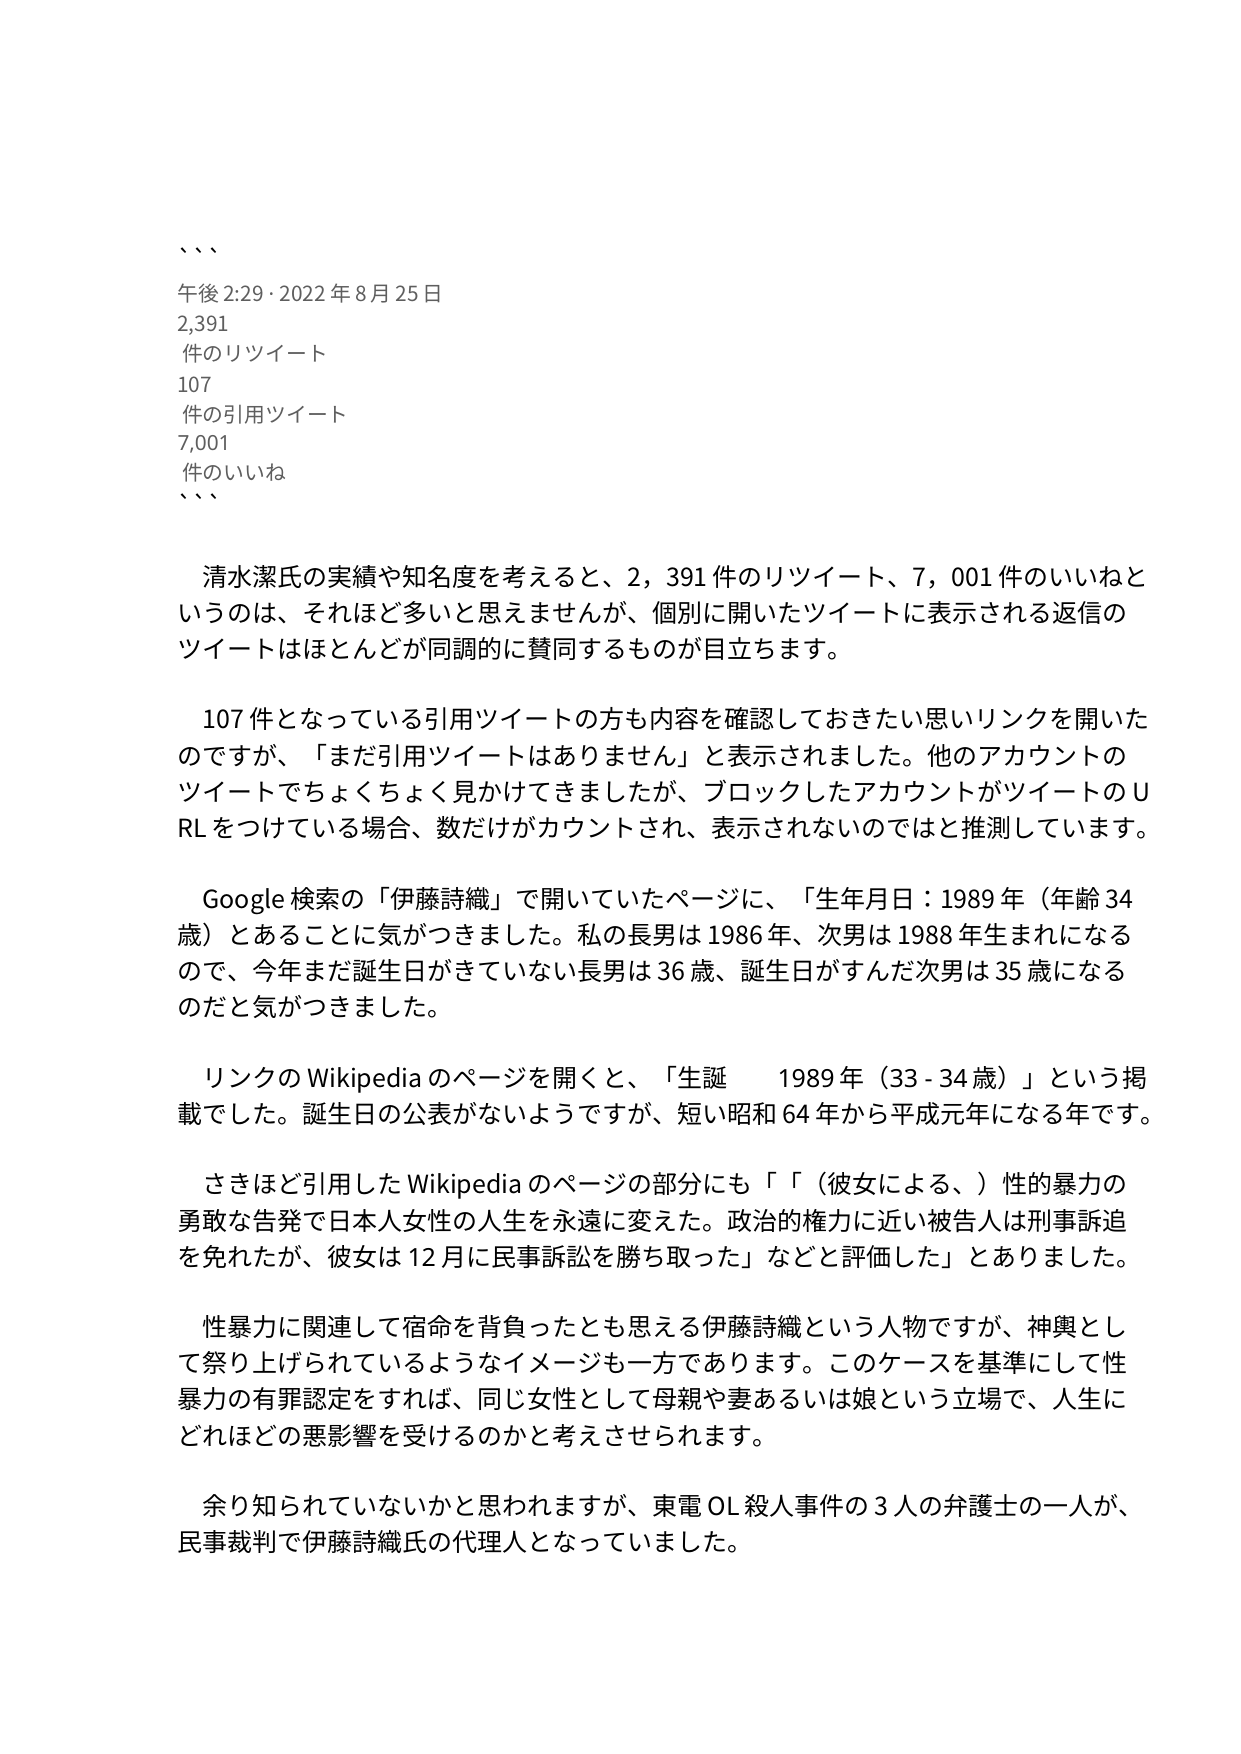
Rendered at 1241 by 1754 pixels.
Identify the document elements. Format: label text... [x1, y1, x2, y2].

text Google検索の「伊藤詩織」で開いていたページに、「生年月日：1989年（年齢34歳）とあることに気がつきました。私の長男は1986年、次男は1988年生まれになるので、今年まだ誕生日がきていない長男は36歳、誕生日がすんだ次男は35歳になるのだと気がつきました。 [177, 879, 1152, 1024]
text 7,001 [177, 428, 1152, 457]
text 2,391 [177, 307, 1152, 338]
text 107件となっている引用ツイートの方も内容を確認しておきたい思いリンクを開いたのですが、「まだ引用ツイートはありません」と表示されました。他のアカウントのツイートでちょくちょく見かけてきましたが、ブロックしたアカウントがツイートのURLをつけている場合、数だけがカウントされ、表示されないのではと推測しています。 [177, 700, 1152, 845]
text ``` [177, 487, 1152, 523]
text 午後2:29 · 2022年8月25日 [177, 277, 1152, 307]
text 性暴力に関連して宿命を背負ったとも思える伊藤詩織という人物ですが、神輿として祭り上げられているようなイメージも一方であります。このケースを基準にして性暴力の有罪認定をすれば、同じ女性として母親や妻あるいは娘という立場で、人生にどれほどの悪影響を受けるのかと考えさせられます。 [177, 1307, 1152, 1452]
text 件の引用ツイート [177, 398, 1152, 428]
text 件のいいね [177, 457, 1152, 487]
text 余り知られていないかと思われますが、東電OL殺人事件の3人の弁護士の一人が、民事裁判で伊藤詩織氏の代理人となっていました。 [177, 1487, 1152, 1559]
text リンクのWikipediaのページを開くと、「生誕 1989年（33 - 34歳）」という掲載でした。誕生日の公表がないようですが、短い昭和64年から平成元年になる年です。 [177, 1058, 1152, 1131]
text 清水潔氏の実績や知名度を考えると、2，391件のリツイート、7，001件のいいねというのは、それほど多いと思えませんが、個別に開いたツイートに表示される返信のツイートはほとんどが同調的に賛同するものが目立ちます。 [177, 557, 1152, 666]
text ``` [177, 241, 1152, 277]
text 107 [177, 368, 1152, 398]
text さきほど引用したWikipediaのページの部分にも「「（彼女による、）性的暴力の勇敢な告発で日本人女性の人生を永遠に変えた。政治的権力に近い被告人は刑事訴追を免れたが、彼女は12月に民事訴訟を勝ち取った」などと評価した」とありました。 [177, 1165, 1152, 1273]
text 件のリツイート [177, 338, 1152, 368]
